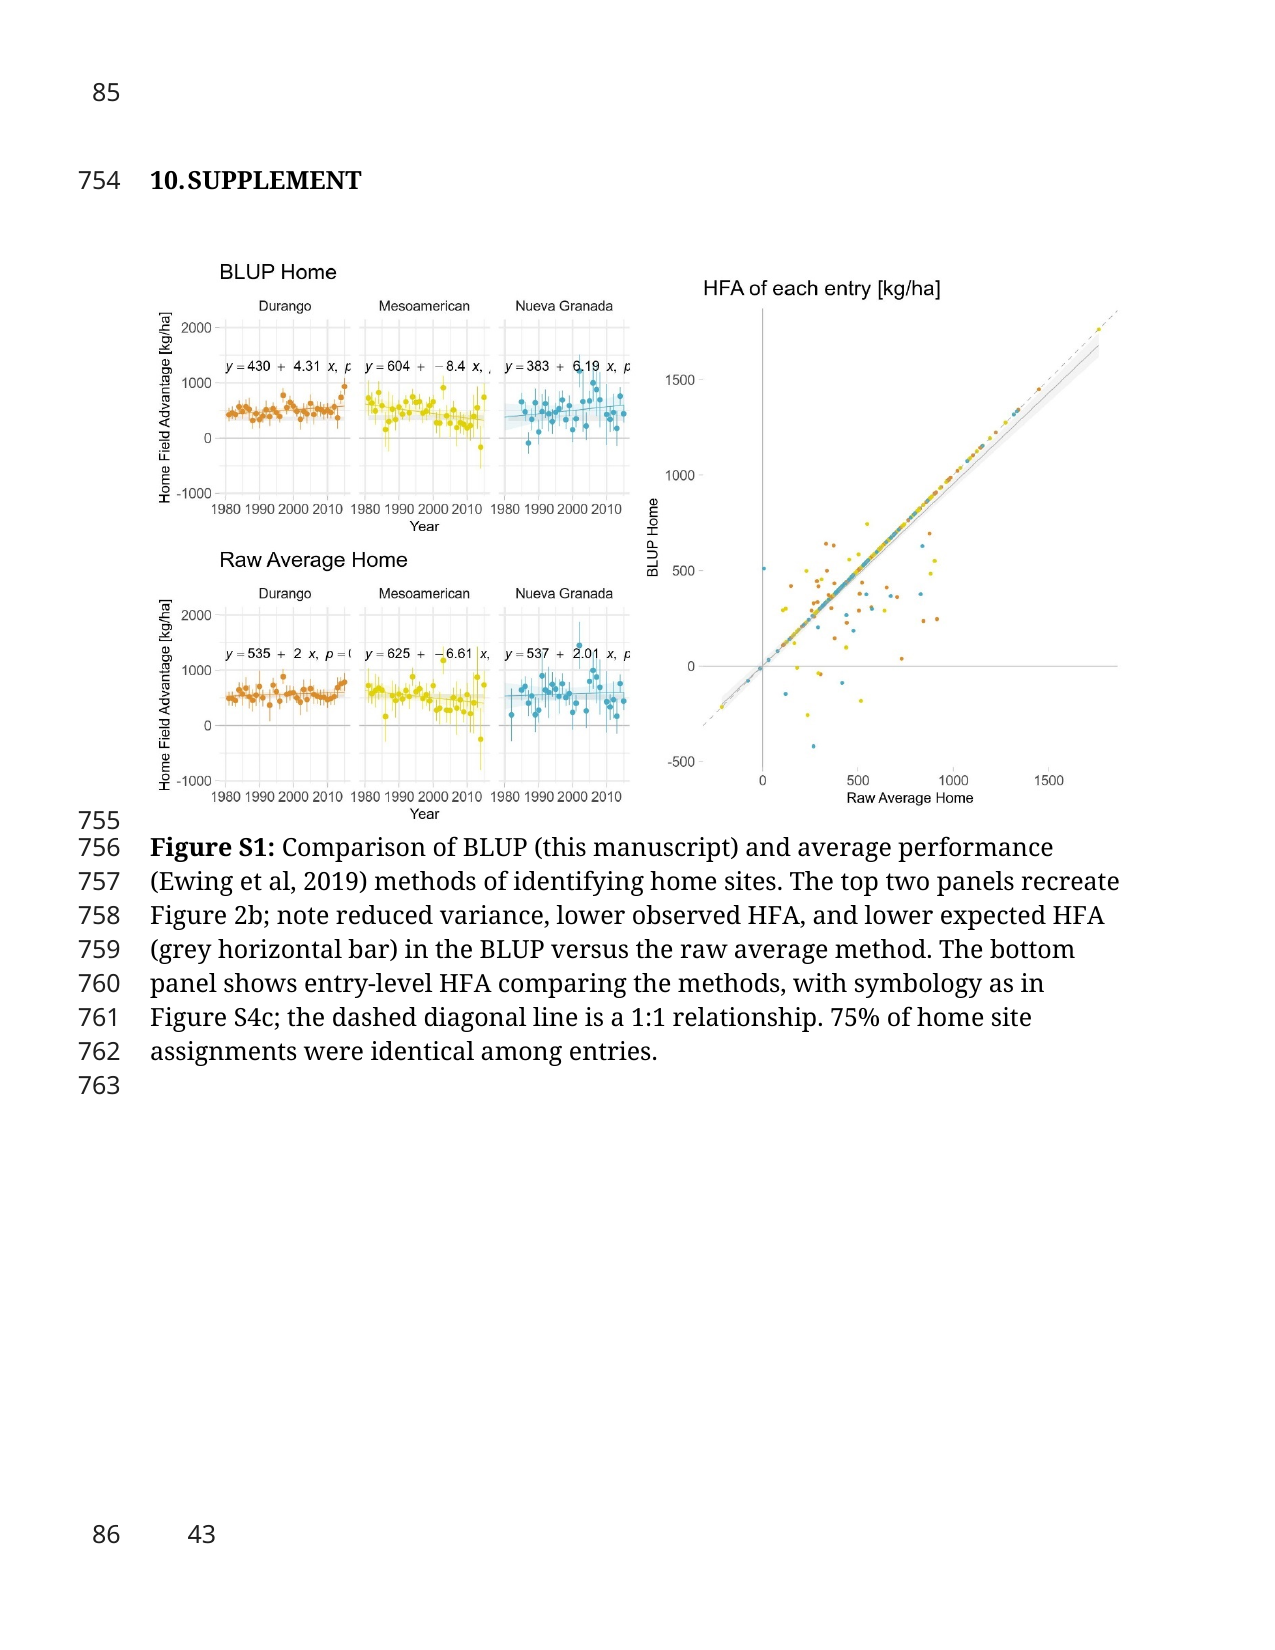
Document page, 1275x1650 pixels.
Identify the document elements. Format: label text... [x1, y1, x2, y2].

subtitle SUPPLEMENT [150, 163, 1125, 197]
text Figure S1: Comparison of BLUP (this manuscript) and average performance (Ewing et al, 2019) methods of identifying home sites. The top two panels recreate Figure 2b; note reduced variance, lower observed HFA, and lower expected HFA (grey horizontal bar) in the BLUP versus the raw average method. The bottom panel shows entry-level HFA comparing the methods, with symbology as in Figure S4c; the dashed diagonal line is a 1:1 relationship. 75% of home site assignments were identical among entries. [150, 830, 1125, 1068]
picture [150, 255, 1125, 830]
